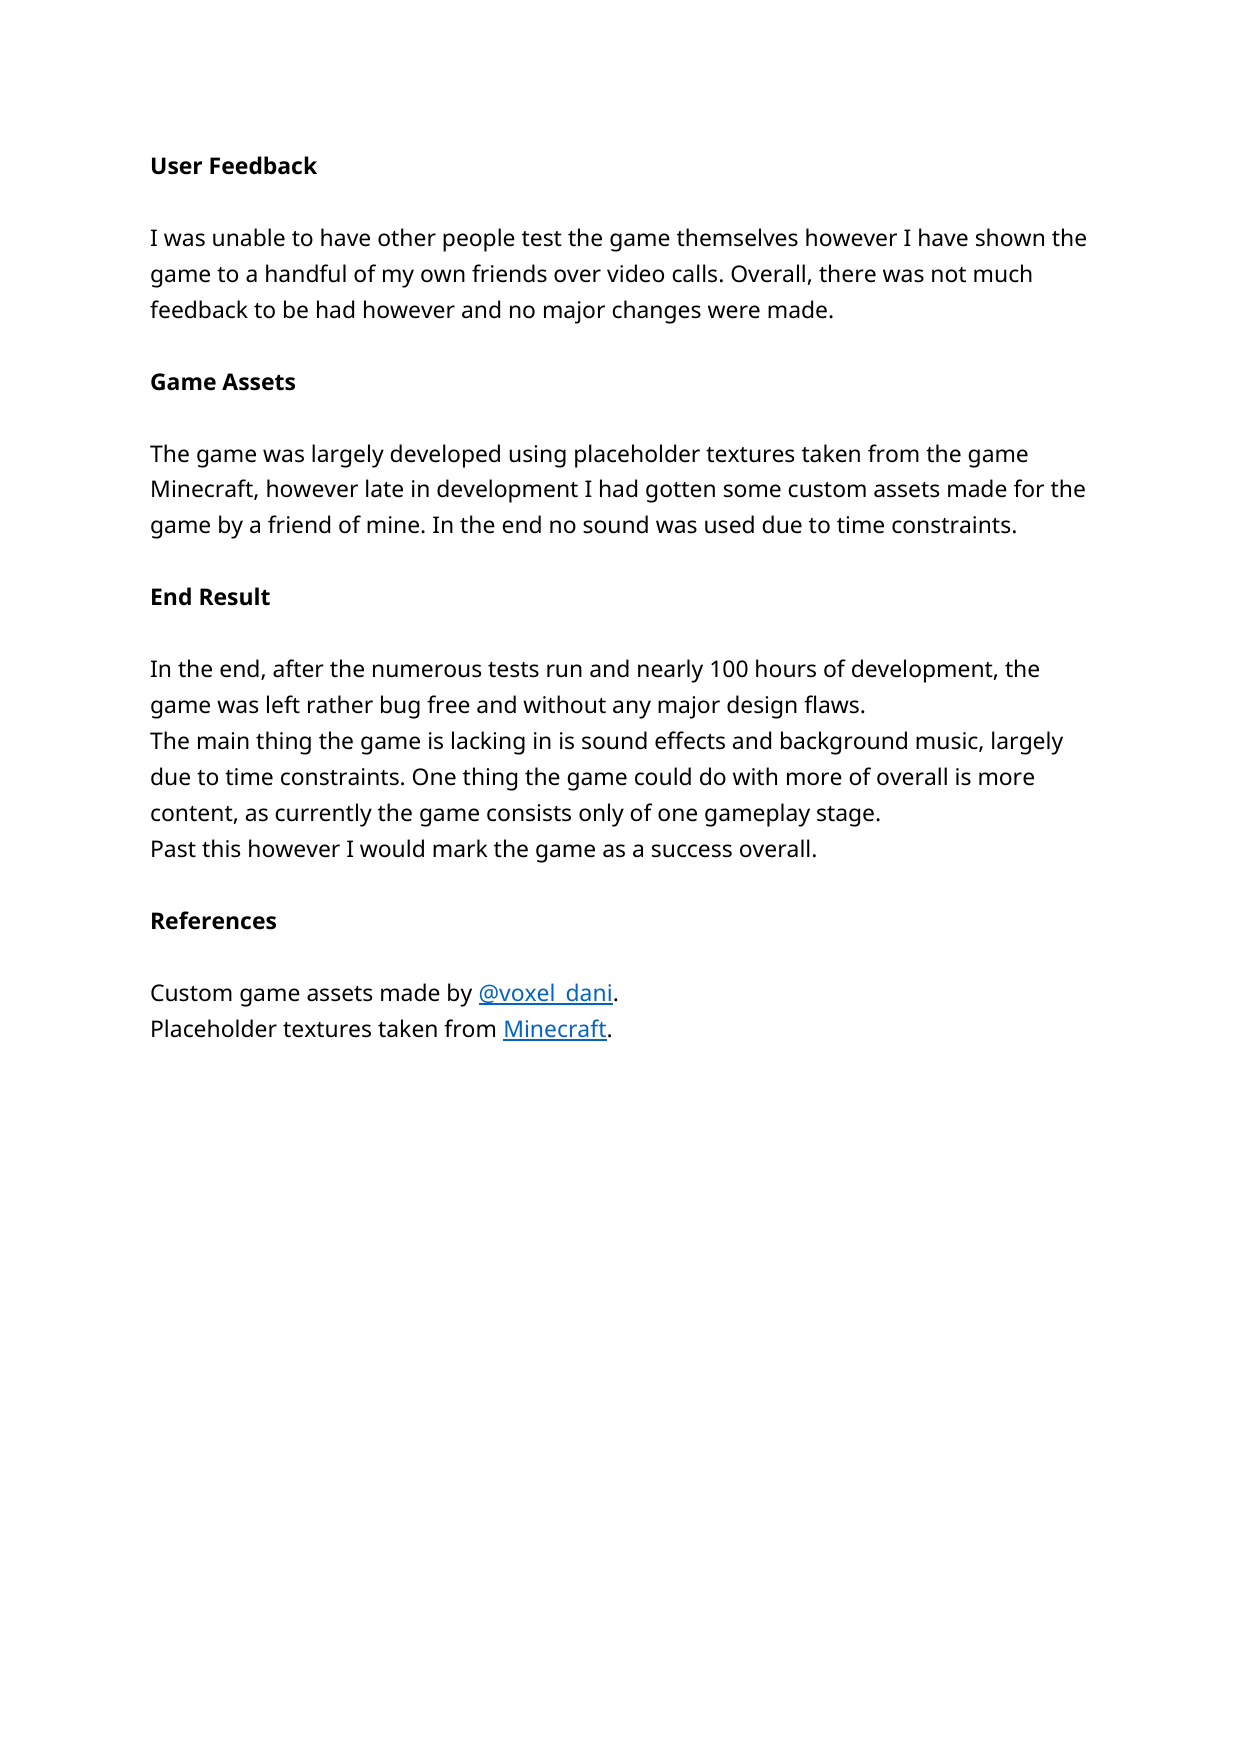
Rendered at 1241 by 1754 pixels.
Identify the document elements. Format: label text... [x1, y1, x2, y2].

text References [150, 905, 1090, 936]
text Game Assets [150, 366, 1090, 397]
text Placeholder textures taken from Minecraft. [150, 1012, 1090, 1044]
text End Result [150, 581, 1090, 612]
text User Feedback [150, 150, 1090, 181]
text In the end, after the numerous tests run and nearly 100 hours of development, the game was left rather bug free and without any major design flaws. [150, 653, 1090, 720]
text Past this however I would mark the game as a success overall. [150, 833, 1090, 864]
text I was unable to have other people test the game themselves however I have shown the game to a handful of my own friends over video calls. Overall, there was not much feedback to be had however and no major changes were made. [150, 222, 1090, 325]
text Custom game assets made by @voxel_dani. [150, 977, 1090, 1008]
text The game was largely developed using placeholder textures taken from the game Minecraft, however late in development I had gotten some custom assets made for the game by a friend of mine. In the end no sound was used due to time constraints. [150, 437, 1090, 541]
text The main thing the game is lacking in is sound effects and background music, largely due to time constraints. One thing the game could do with more of overall is more content, as currently the game consists only of one gameplay stage. [150, 725, 1090, 828]
